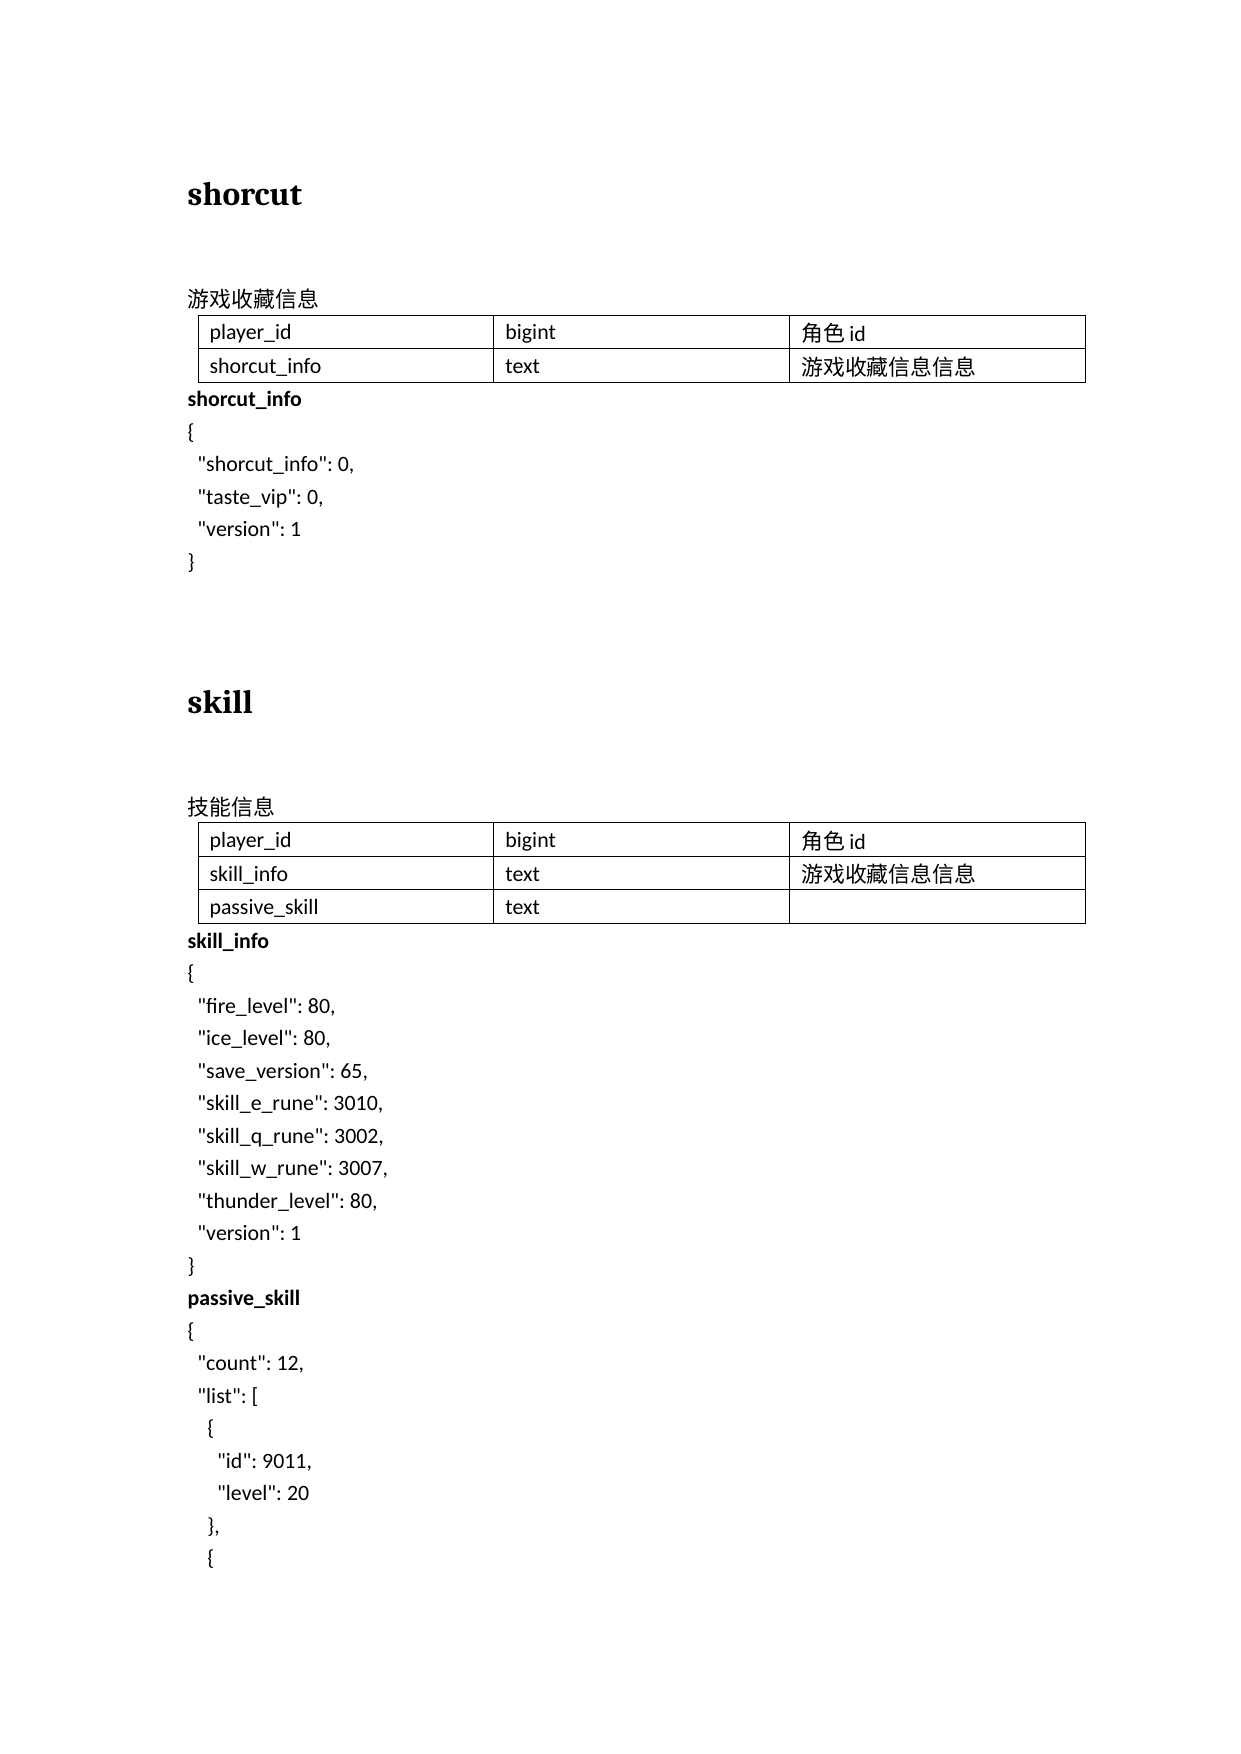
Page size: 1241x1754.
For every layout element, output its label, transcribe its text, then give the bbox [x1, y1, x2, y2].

text "count": 12, [187, 1346, 1053, 1379]
subtitle skill [187, 670, 1053, 735]
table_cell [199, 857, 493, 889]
text "ice_level": 80, [187, 1021, 1053, 1054]
text "level": 20 [187, 1476, 1053, 1509]
text "version": 1 [187, 513, 1053, 545]
text "version": 1 [187, 1216, 1053, 1249]
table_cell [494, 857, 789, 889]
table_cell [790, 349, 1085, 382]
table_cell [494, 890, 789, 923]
text { [187, 415, 1053, 448]
text "shorcut_info": 0, [187, 448, 1053, 480]
text passive_skill [187, 1281, 1053, 1314]
text { [187, 1541, 1053, 1574]
text 游戏收藏信息 [187, 282, 1053, 314]
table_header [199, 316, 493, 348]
text } [187, 1249, 1053, 1281]
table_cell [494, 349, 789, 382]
text "id": 9011, [187, 1444, 1053, 1476]
text "skill_q_rune": 3002, [187, 1119, 1053, 1151]
subtitle shorcut [187, 162, 1053, 227]
text skill_info [187, 924, 1053, 956]
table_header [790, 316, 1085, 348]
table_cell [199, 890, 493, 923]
text { [187, 956, 1053, 989]
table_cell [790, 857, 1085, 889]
text "list": [ [187, 1379, 1053, 1411]
text "thunder_level": 80, [187, 1184, 1053, 1216]
text { [187, 1411, 1053, 1444]
text "fire_level": 80, [187, 989, 1053, 1021]
text "save_version": 65, [187, 1054, 1053, 1086]
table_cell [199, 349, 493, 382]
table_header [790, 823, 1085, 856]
text { [187, 1314, 1053, 1346]
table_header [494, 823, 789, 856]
text "skill_e_rune": 3010, [187, 1086, 1053, 1119]
text "taste_vip": 0, [187, 480, 1053, 513]
text }, [187, 1509, 1053, 1541]
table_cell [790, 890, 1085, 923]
text } [187, 545, 1053, 578]
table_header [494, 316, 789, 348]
text "skill_w_rune": 3007, [187, 1151, 1053, 1184]
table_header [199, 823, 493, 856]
text 技能信息 [187, 790, 1053, 822]
text shorcut_info [187, 383, 1053, 415]
